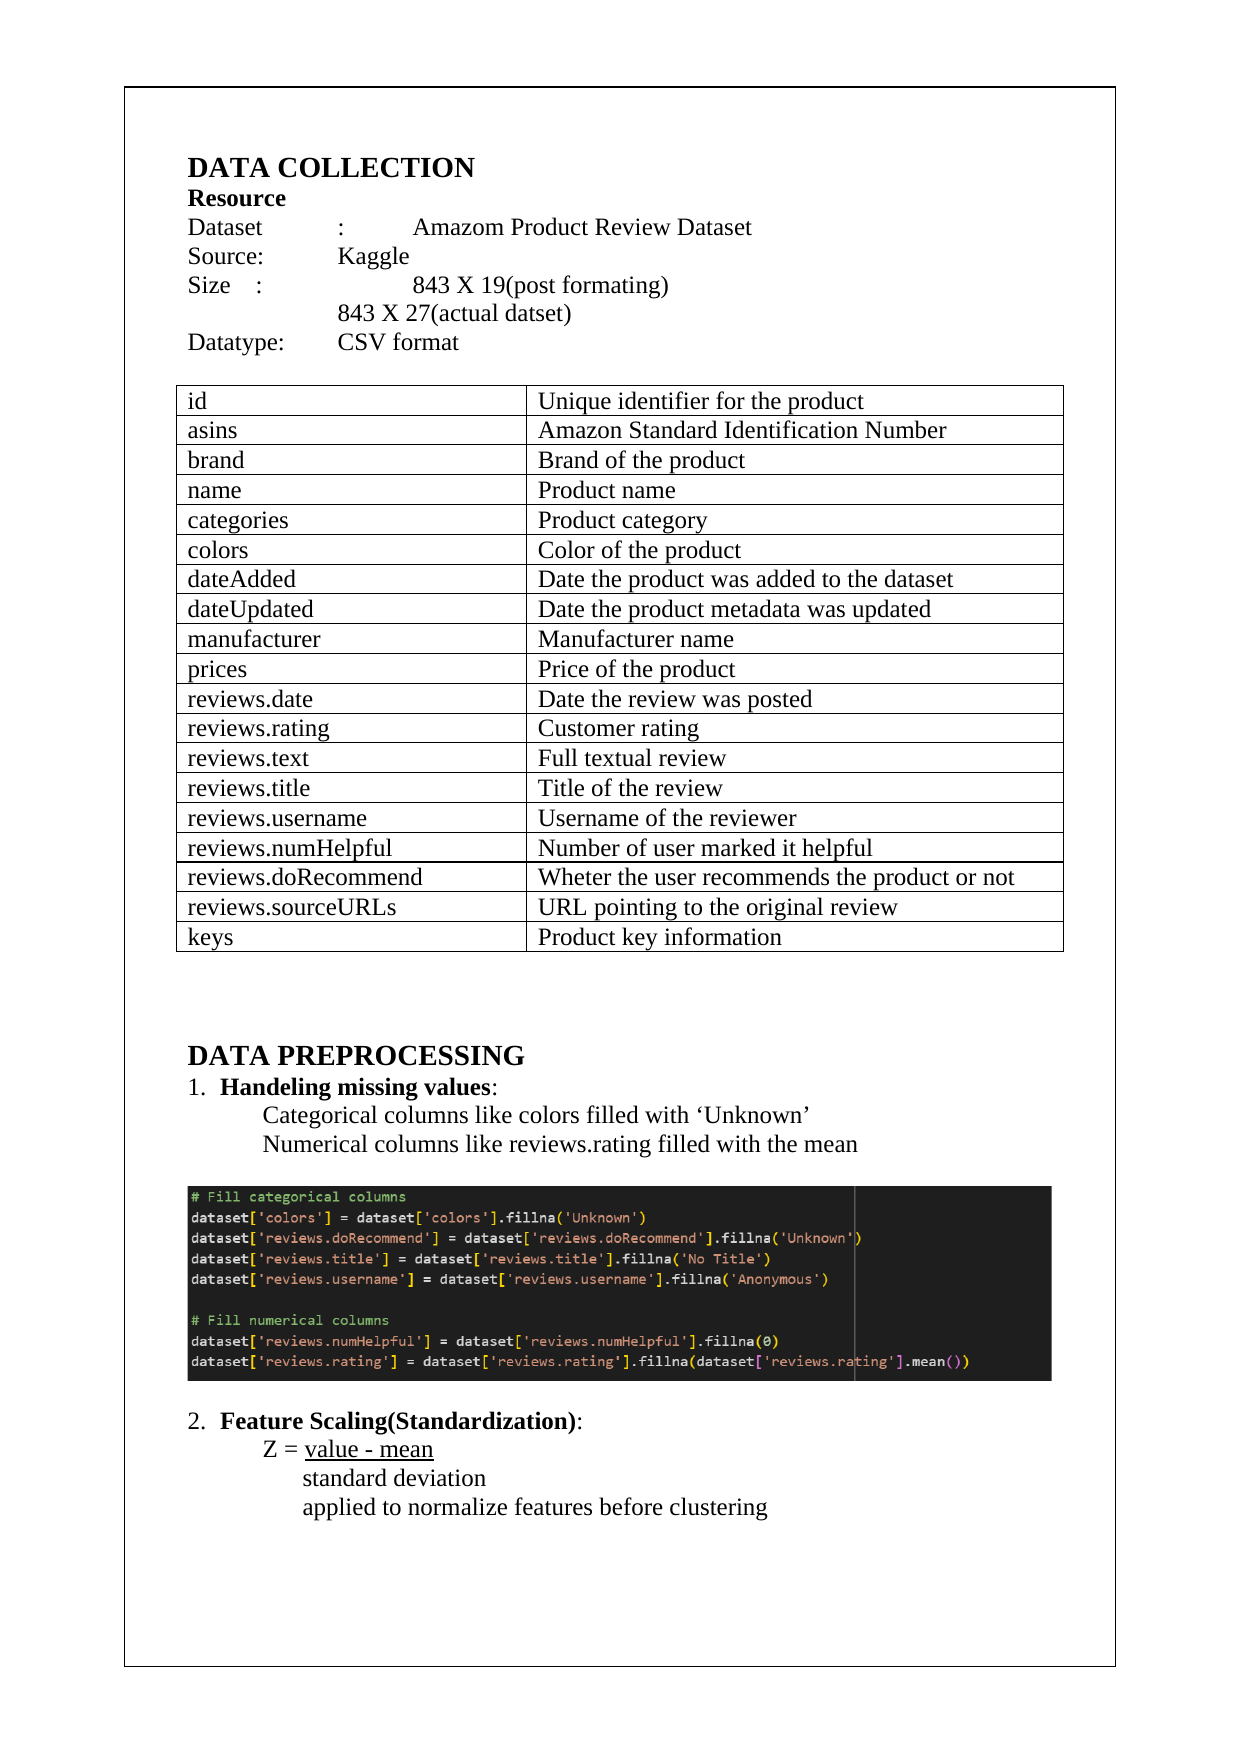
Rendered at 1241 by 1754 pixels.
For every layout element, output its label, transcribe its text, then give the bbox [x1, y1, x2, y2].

table_cell Brand of the product [527, 445, 1063, 474]
table_cell Wheter the user recommends the product or not [527, 863, 1063, 891]
table_cell manufacturer [177, 624, 526, 653]
table_cell reviews.username [177, 803, 526, 832]
table_cell Date the product metadata was updated [527, 594, 1063, 623]
table_cell prices [177, 654, 526, 683]
table_cell reviews.doRecommend [177, 863, 526, 891]
table_cell asins [177, 416, 526, 444]
list 843 X 27(actual datset) [187, 298, 1053, 327]
list Numerical columns like reviews.rating filled with the mean [187, 1129, 1053, 1158]
table_cell colors [177, 535, 526, 563]
list Dataset : Amazom Product Review Dataset [187, 212, 1053, 241]
table_cell reviews.text [177, 743, 526, 772]
list Resource [187, 183, 1053, 212]
table_cell Product category [527, 505, 1063, 534]
table_cell reviews.numHelpful [177, 833, 526, 861]
table_cell dateUpdated [177, 594, 526, 623]
table_header id [177, 386, 526, 414]
list DATA COLLECTION [187, 150, 1053, 183]
list Datatype: CSV format [187, 327, 1053, 356]
table_cell Product name [527, 475, 1063, 504]
table_cell keys [177, 922, 526, 951]
table_header Unique identifier for the product [527, 386, 1063, 414]
table_cell Product key information [527, 922, 1063, 951]
list Categorical columns like colors filled with ‘Unknown’ [187, 1100, 1053, 1129]
table_cell Amazon Standard Identification Number [527, 416, 1063, 444]
list Source: Kaggle [187, 241, 1053, 270]
table_cell Customer rating [527, 714, 1063, 742]
table_cell categories [177, 505, 526, 534]
list Feature Scaling(Standardization): [187, 1406, 1053, 1434]
picture [187, 1186, 1052, 1381]
table_cell reviews.title [177, 773, 526, 802]
table_cell Full textual review [527, 743, 1063, 772]
list standard deviation [187, 1463, 1053, 1492]
list DATA PREPROCESSING [187, 1038, 1053, 1072]
list applied to normalize features before clustering [187, 1492, 1053, 1521]
table_cell URL pointing to the original review [527, 892, 1063, 921]
table_cell Price of the product [527, 654, 1063, 683]
table_cell Date the review was posted [527, 684, 1063, 712]
table_cell Number of user marked it helpful [527, 833, 1063, 861]
table_cell Username of the reviewer [527, 803, 1063, 832]
table_cell Color of the product [527, 535, 1063, 563]
table_cell Manufacturer name [527, 624, 1063, 653]
table_cell Date the product was added to the dataset [527, 565, 1063, 593]
table_cell dateAdded [177, 565, 526, 593]
table_cell brand [177, 445, 526, 474]
table_cell reviews.date [177, 684, 526, 712]
table_cell Title of the review [527, 773, 1063, 802]
list Handeling missing values: [187, 1072, 1053, 1100]
list Size : 843 X 19(post formating) [187, 270, 1053, 298]
table_cell reviews.sourceURLs [177, 892, 526, 921]
table_cell reviews.rating [177, 714, 526, 742]
table_cell name [177, 475, 526, 504]
list Z = value - mean [187, 1434, 1053, 1463]
